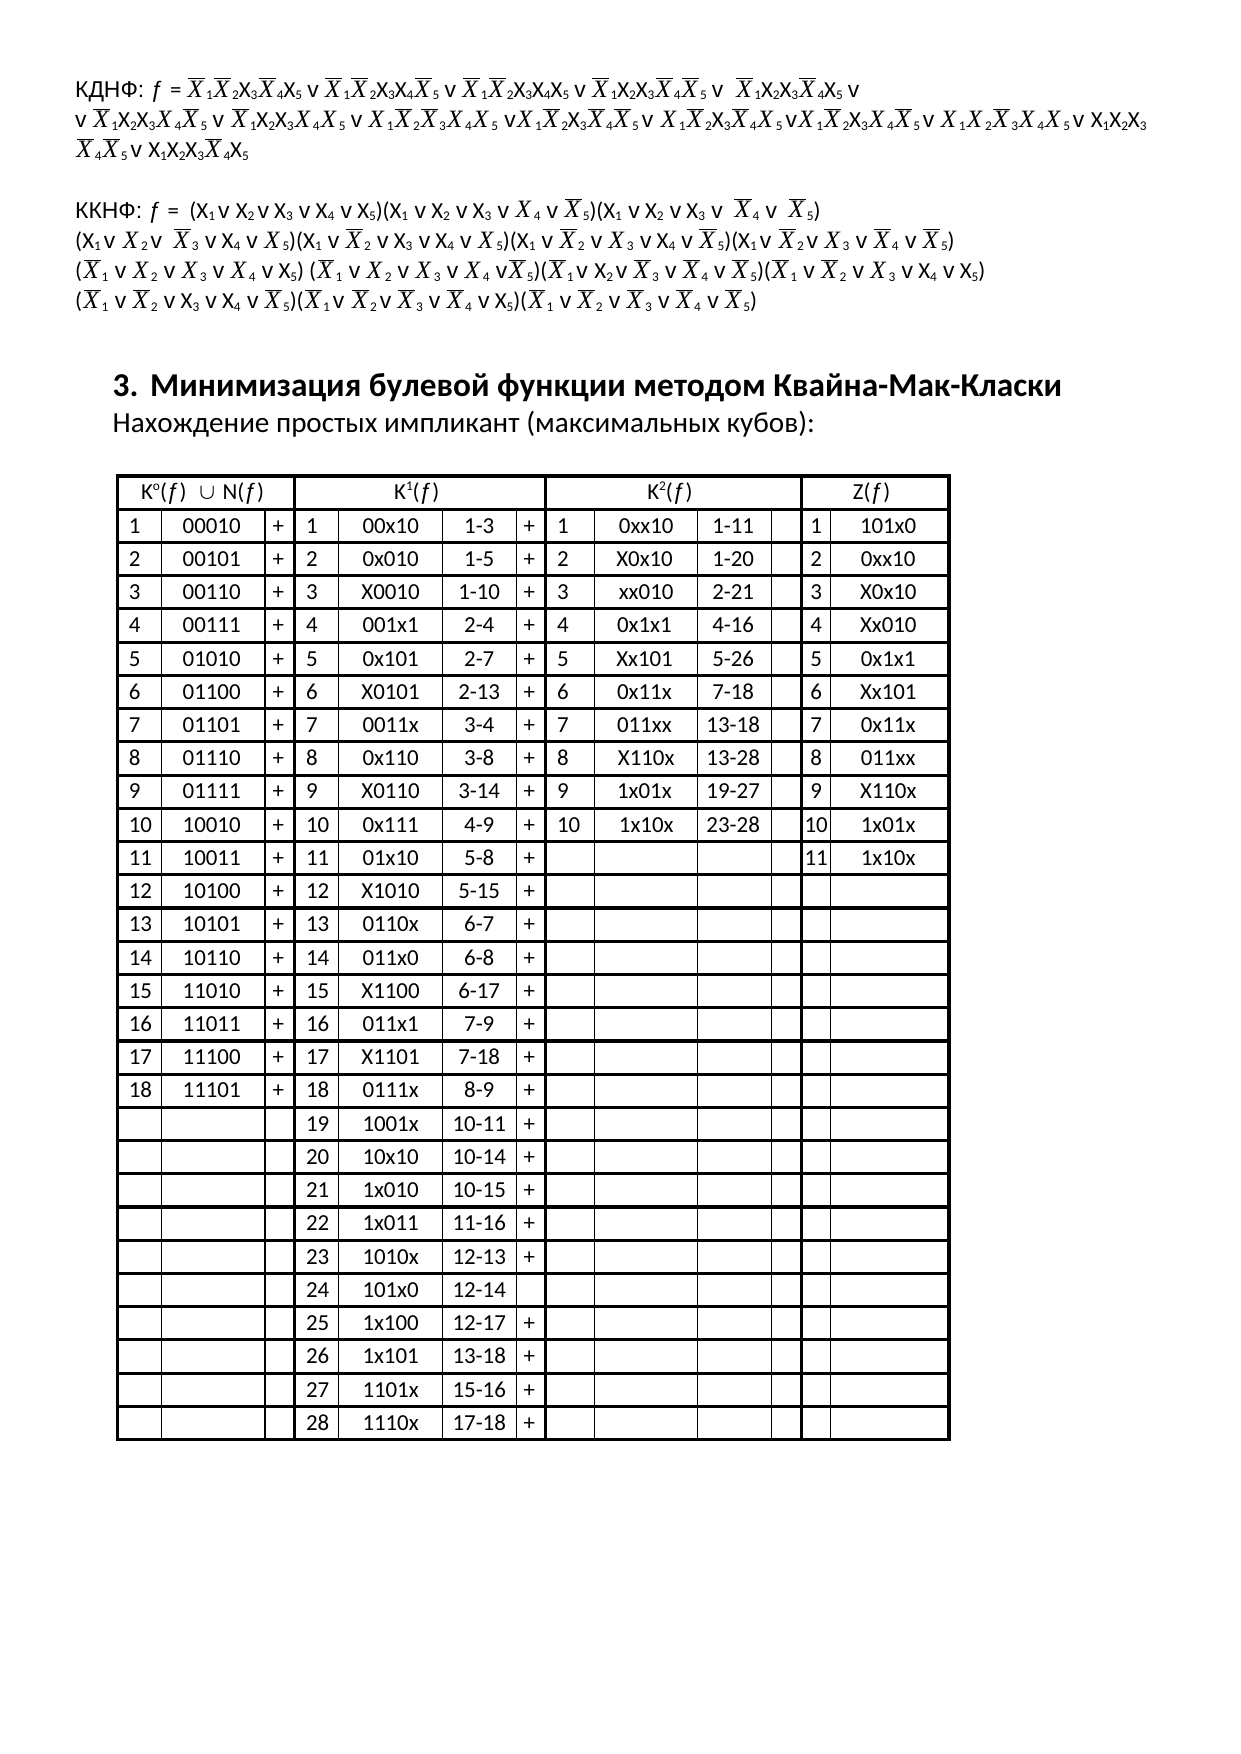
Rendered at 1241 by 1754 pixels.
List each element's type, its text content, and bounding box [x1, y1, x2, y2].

table_cell [517, 1275, 544, 1305]
table_cell X0x10 [595, 544, 697, 574]
table_cell 101x0 [339, 1275, 442, 1305]
table_cell [119, 1175, 161, 1205]
text ККНФ: ƒ = (X1 v X2 v X3 v X4 v X5)(X1 v X2 v X3 v 4 v 5)(X1 v X2 v X3 v 4 v 5) [75, 196, 1165, 224]
table_cell [595, 1175, 697, 1205]
table_cell X1100 [339, 976, 442, 1006]
table_cell 4 [547, 610, 594, 641]
table_cell [698, 1408, 771, 1438]
table_cell + [517, 1209, 544, 1239]
table_cell [831, 943, 947, 973]
table_cell 4-9 [443, 810, 516, 840]
table_cell [547, 1341, 594, 1372]
table_cell 10x10 [339, 1142, 442, 1172]
table_cell [266, 1375, 293, 1405]
table_cell [698, 1341, 771, 1372]
table_cell 01010 [162, 644, 264, 674]
table_cell [595, 1009, 697, 1039]
table_cell [595, 1142, 697, 1172]
table_cell 26 [296, 1341, 338, 1372]
table_cell + [266, 710, 293, 740]
table_cell [595, 1408, 697, 1438]
table_cell [595, 1043, 697, 1072]
table_cell [698, 1109, 771, 1139]
table_cell 01x10 [339, 843, 442, 873]
table_cell [119, 1408, 161, 1438]
table_cell 10100 [162, 876, 264, 906]
table_cell + [266, 876, 293, 906]
table_cell 011xx [831, 743, 947, 773]
table_cell 2 [296, 544, 338, 574]
table_cell [547, 1275, 594, 1305]
table_cell 10-15 [443, 1175, 516, 1205]
table_cell [803, 1242, 830, 1272]
table_cell [595, 976, 697, 1006]
table_cell 19-27 [698, 777, 771, 807]
table_cell [803, 1375, 830, 1405]
table_cell [772, 743, 800, 773]
table_cell + [517, 1142, 544, 1172]
table_cell 1x101 [339, 1341, 442, 1372]
table_cell [698, 1242, 771, 1272]
table_cell + [266, 677, 293, 707]
table_cell X110x [831, 777, 947, 807]
table_cell 1101x [339, 1375, 442, 1405]
table_cell 00110 [162, 577, 264, 607]
table_cell + [266, 644, 293, 674]
table_cell 2 [119, 544, 161, 574]
table_cell [772, 943, 800, 973]
table_cell 4 [803, 610, 830, 641]
table_cell 11 [803, 843, 830, 873]
table_cell + [517, 710, 544, 740]
table_cell [698, 1308, 771, 1338]
table_cell [698, 1142, 771, 1172]
table_cell 10011 [162, 843, 264, 873]
table_cell 11-16 [443, 1209, 516, 1239]
table_cell [772, 1209, 800, 1239]
table_cell 6-7 [443, 910, 516, 939]
table_cell 01110 [162, 743, 264, 773]
table_cell 1x100 [339, 1308, 442, 1338]
table_cell [831, 1209, 947, 1239]
table_cell X0101 [339, 677, 442, 707]
table_cell 7-18 [698, 677, 771, 707]
table_cell [698, 1076, 771, 1106]
table_cell + [517, 1009, 544, 1039]
table_cell [698, 1009, 771, 1039]
table_cell 01101 [162, 710, 264, 740]
table_header Z(ƒ) [803, 478, 947, 508]
table_cell 10010 [162, 810, 264, 840]
table_cell 12 [119, 876, 161, 906]
table_cell [803, 1175, 830, 1205]
table_cell [803, 1209, 830, 1239]
table_cell [831, 1009, 947, 1039]
table_cell 2-7 [443, 644, 516, 674]
table_cell 0x1x1 [831, 644, 947, 674]
table_cell + [266, 843, 293, 873]
table_cell + [266, 511, 293, 541]
table_cell + [517, 1242, 544, 1272]
table_cell + [266, 577, 293, 607]
table_cell 5 [547, 644, 594, 674]
table_cell 1x10x [595, 810, 697, 840]
table_cell 00010 [162, 511, 264, 541]
table_cell + [517, 843, 544, 873]
table_cell 19 [296, 1109, 338, 1139]
table_cell [547, 1043, 594, 1072]
list Минимизация булевой функции методом Квайна-Мак-Класки [112, 363, 1165, 404]
table_header Ko(ƒ) N(ƒ) [119, 478, 293, 508]
table_cell [831, 1175, 947, 1205]
table_cell [119, 1109, 161, 1139]
table_cell 0x101 [339, 644, 442, 674]
table_cell 10 [803, 810, 830, 840]
table_cell 1x01x [831, 810, 947, 840]
table_cell [831, 876, 947, 906]
table_cell 1 [296, 511, 338, 541]
table_cell [772, 1142, 800, 1172]
table_cell 1001x [339, 1109, 442, 1139]
table_cell + [517, 1175, 544, 1205]
table_cell X0x10 [831, 577, 947, 607]
table_cell 00111 [162, 610, 264, 641]
table_cell 9 [547, 777, 594, 807]
table_cell [698, 910, 771, 939]
text (1 v 2 v X3 v X4 v 5)(1 v 2 v 3 v 4 v X5)(1 v 2 v 3 v 4 v 5) [75, 286, 1165, 314]
table_cell + [517, 1375, 544, 1405]
table_cell 16 [296, 1009, 338, 1039]
table_cell [772, 1009, 800, 1039]
table_cell [803, 1308, 830, 1338]
table_cell 1x01x [595, 777, 697, 807]
table_cell [803, 1275, 830, 1305]
table_cell 011x1 [339, 1009, 442, 1039]
table_cell X1010 [339, 876, 442, 906]
table_cell 22 [296, 1209, 338, 1239]
table_cell 0x11x [831, 710, 947, 740]
table_cell [119, 1341, 161, 1372]
table_cell 00x10 [339, 511, 442, 541]
table_cell 13 [119, 910, 161, 939]
table_cell [831, 1242, 947, 1272]
table_cell xx010 [595, 577, 697, 607]
table_cell [803, 1043, 830, 1072]
table_cell + [517, 777, 544, 807]
table_cell 10-11 [443, 1109, 516, 1139]
table_cell 7 [547, 710, 594, 740]
table_cell [547, 1142, 594, 1172]
table_cell [595, 1242, 697, 1272]
table_cell [772, 843, 800, 873]
table_cell 11100 [162, 1043, 264, 1072]
table_cell 7 [803, 710, 830, 740]
table_cell [772, 1408, 800, 1438]
table_cell 20 [296, 1142, 338, 1172]
table_cell 6 [803, 677, 830, 707]
table_cell [803, 876, 830, 906]
table_header (ƒ) [547, 478, 800, 508]
table_cell [162, 1275, 264, 1305]
table_cell [547, 1308, 594, 1338]
table_cell + [266, 610, 293, 641]
table_cell [803, 1408, 830, 1438]
table_cell [547, 1175, 594, 1205]
table_cell [772, 677, 800, 707]
table_cell [266, 1175, 293, 1205]
table_cell [595, 1275, 697, 1305]
table_cell 0xx10 [595, 511, 697, 541]
table_cell 1x010 [339, 1175, 442, 1205]
table_cell [119, 1209, 161, 1239]
table_cell [831, 1142, 947, 1172]
table_cell 001x1 [339, 610, 442, 641]
table_cell [547, 1076, 594, 1106]
table_cell [595, 1341, 697, 1372]
table_cell [772, 1076, 800, 1106]
table_cell 1 [119, 511, 161, 541]
table_cell 3-14 [443, 777, 516, 807]
table_cell 3 [119, 577, 161, 607]
table_cell + [517, 1408, 544, 1438]
table_cell + [517, 943, 544, 973]
table_cell X1101 [339, 1043, 442, 1072]
table_cell [547, 910, 594, 939]
table_cell + [517, 644, 544, 674]
table_cell 7 [296, 710, 338, 740]
table_header K1(ƒ) [296, 478, 544, 508]
text v 1X2X345 v 1X2X345 v 12345 v12X345 v 12X345 v12X345 v 12345 v X1X2X345 v X1X2X34X5 [75, 105, 1165, 163]
table_cell 3-4 [443, 710, 516, 740]
table_cell 12-17 [443, 1308, 516, 1338]
table_cell [595, 876, 697, 906]
table_cell 25 [296, 1308, 338, 1338]
table_cell 1010x [339, 1242, 442, 1272]
table_cell 28 [296, 1408, 338, 1438]
table_cell 0110x [339, 910, 442, 939]
table_cell [547, 1209, 594, 1239]
table_cell 8-9 [443, 1076, 516, 1106]
table_cell [698, 943, 771, 973]
table_cell [162, 1142, 264, 1172]
table_cell [831, 1408, 947, 1438]
table_cell 10 [547, 810, 594, 840]
table_cell 1x011 [339, 1209, 442, 1239]
table_cell [772, 1375, 800, 1405]
table_cell 9 [803, 777, 830, 807]
table_cell [266, 1341, 293, 1372]
table_cell [547, 943, 594, 973]
table_cell 15 [119, 976, 161, 1006]
table_cell [803, 976, 830, 1006]
table_cell 6-17 [443, 976, 516, 1006]
table_cell [772, 511, 800, 541]
table_cell [831, 1043, 947, 1072]
table_cell [595, 1209, 697, 1239]
table_cell X0010 [339, 577, 442, 607]
table_cell [162, 1209, 264, 1239]
table_cell 5-15 [443, 876, 516, 906]
table_cell + [266, 810, 293, 840]
table_cell 2 [803, 544, 830, 574]
table_cell 4 [296, 610, 338, 641]
table_cell 8 [119, 743, 161, 773]
table_cell [803, 910, 830, 939]
table_cell 5-26 [698, 644, 771, 674]
table_cell [698, 1209, 771, 1239]
table_cell [266, 1275, 293, 1305]
table_cell 18 [119, 1076, 161, 1106]
table_cell [772, 610, 800, 641]
table_cell 6 [119, 677, 161, 707]
table_cell + [517, 976, 544, 1006]
table_cell 01111 [162, 777, 264, 807]
table_cell [266, 1109, 293, 1139]
table_cell + [517, 876, 544, 906]
table_cell [831, 1275, 947, 1305]
table_cell 0x1x1 [595, 610, 697, 641]
table_cell [772, 777, 800, 807]
table_cell Xx010 [831, 610, 947, 641]
table_cell 10-14 [443, 1142, 516, 1172]
table_cell [772, 644, 800, 674]
table_cell + [517, 1308, 544, 1338]
table_cell [772, 710, 800, 740]
table_cell [119, 1308, 161, 1338]
table_cell [803, 1076, 830, 1106]
table_cell + [266, 743, 293, 773]
table_cell + [517, 1341, 544, 1372]
table_cell [803, 943, 830, 973]
table_cell [772, 1242, 800, 1272]
table_cell X110x [595, 743, 697, 773]
table_cell [772, 1308, 800, 1338]
table_cell [547, 1242, 594, 1272]
table_cell [772, 1175, 800, 1205]
table_cell 1-10 [443, 577, 516, 607]
table_cell [772, 876, 800, 906]
table_cell 1 [803, 511, 830, 541]
table_cell + [517, 743, 544, 773]
table_cell [831, 1375, 947, 1405]
table_cell 011xx [595, 710, 697, 740]
table_cell 7-18 [443, 1043, 516, 1072]
table_cell 1-3 [443, 511, 516, 541]
table_cell [547, 1375, 594, 1405]
table_cell 17-18 [443, 1408, 516, 1438]
table_cell 0x110 [339, 743, 442, 773]
table_cell 7 [119, 710, 161, 740]
table_cell + [517, 810, 544, 840]
table_cell [595, 910, 697, 939]
table_cell 1 [547, 511, 594, 541]
table_cell 17 [119, 1043, 161, 1072]
table_cell 13 [296, 910, 338, 939]
table_cell + [517, 910, 544, 939]
table_cell [162, 1109, 264, 1139]
table_cell 5 [803, 644, 830, 674]
table_cell [772, 976, 800, 1006]
table_cell + [517, 677, 544, 707]
table_cell 5-8 [443, 843, 516, 873]
table_cell + [517, 1076, 544, 1106]
table_cell 6 [547, 677, 594, 707]
table_cell 17 [296, 1043, 338, 1072]
table_cell [698, 843, 771, 873]
table_cell [266, 1408, 293, 1438]
table_cell [698, 976, 771, 1006]
table_cell [772, 544, 800, 574]
table_cell [595, 1076, 697, 1106]
table_cell [547, 1109, 594, 1139]
table_cell [772, 810, 800, 840]
table_cell 11011 [162, 1009, 264, 1039]
table_cell [831, 1341, 947, 1372]
table_cell [772, 910, 800, 939]
table_cell [547, 876, 594, 906]
text Нахождение простых импликант (максимальных кубов): [75, 404, 1165, 440]
table_cell [772, 1341, 800, 1372]
table_cell 13-18 [698, 710, 771, 740]
table_cell 101x0 [831, 511, 947, 541]
table_cell [803, 1142, 830, 1172]
table_cell 0x111 [339, 810, 442, 840]
table_cell [266, 1142, 293, 1172]
table_cell 10101 [162, 910, 264, 939]
table_cell [772, 577, 800, 607]
table_cell 16 [119, 1009, 161, 1039]
table_cell 00101 [162, 544, 264, 574]
table_cell [547, 1408, 594, 1438]
table_cell + [266, 976, 293, 1006]
table_cell 1110x [339, 1408, 442, 1438]
table_cell [803, 1109, 830, 1139]
table_cell 7-9 [443, 1009, 516, 1039]
table_cell 6 [296, 677, 338, 707]
table_cell 13-18 [443, 1341, 516, 1372]
table_cell 3-8 [443, 743, 516, 773]
table_cell [162, 1175, 264, 1205]
table_cell 3 [296, 577, 338, 607]
table_cell [831, 1076, 947, 1106]
table_cell [162, 1308, 264, 1338]
table_cell + [517, 577, 544, 607]
table_cell 0111x [339, 1076, 442, 1106]
table_cell 4 [119, 610, 161, 641]
table_cell 12 [296, 876, 338, 906]
table_cell + [517, 511, 544, 541]
table_cell 23-28 [698, 810, 771, 840]
table_cell 10 [119, 810, 161, 840]
table_cell [698, 1043, 771, 1072]
table_cell [595, 1308, 697, 1338]
table_cell [698, 876, 771, 906]
table_cell + [517, 1043, 544, 1072]
table_cell 27 [296, 1375, 338, 1405]
table_cell + [517, 610, 544, 641]
table_cell 11101 [162, 1076, 264, 1106]
table_cell [803, 1341, 830, 1372]
table_cell 1-11 [698, 511, 771, 541]
table_cell + [517, 1109, 544, 1139]
table_cell 0011x [339, 710, 442, 740]
table_cell [547, 843, 594, 873]
table_cell Xx101 [831, 677, 947, 707]
table_cell 2-4 [443, 610, 516, 641]
table_cell 12-14 [443, 1275, 516, 1305]
table_cell 13-28 [698, 743, 771, 773]
table_cell 11 [119, 843, 161, 873]
table_cell 3 [547, 577, 594, 607]
table_cell [547, 1009, 594, 1039]
table_cell + [266, 544, 293, 574]
table_cell 1x10x [831, 843, 947, 873]
table_cell 21 [296, 1175, 338, 1205]
table_cell [772, 1109, 800, 1139]
table_cell 14 [296, 943, 338, 973]
table_cell [119, 1275, 161, 1305]
table_cell [831, 1109, 947, 1139]
table_cell 1-5 [443, 544, 516, 574]
table_cell 2-21 [698, 577, 771, 607]
table_cell 11010 [162, 976, 264, 1006]
table_cell 8 [803, 743, 830, 773]
table_cell [698, 1275, 771, 1305]
table_cell 011x0 [339, 943, 442, 973]
table_cell 1-20 [698, 544, 771, 574]
table_cell 15-16 [443, 1375, 516, 1405]
table_cell 5 [296, 644, 338, 674]
table_cell [266, 1209, 293, 1239]
table_cell 5 [119, 644, 161, 674]
table_cell [162, 1375, 264, 1405]
table_cell + [266, 777, 293, 807]
table_cell 8 [296, 743, 338, 773]
table_cell 11 [296, 843, 338, 873]
table_cell 4-16 [698, 610, 771, 641]
table_cell [119, 1242, 161, 1272]
table_cell [698, 1375, 771, 1405]
table_cell 3 [803, 577, 830, 607]
table_cell [162, 1408, 264, 1438]
table_cell 2 [547, 544, 594, 574]
text (X1 v 2 v 3 v X4 v 5)(X1 v 2 v X3 v X4 v 5)(X1 v 2 v 3 v X4 v 5)(X1 v 2 v 3 v 4 v 5) [75, 226, 1165, 254]
table_cell [831, 1308, 947, 1338]
table_cell [547, 976, 594, 1006]
table_cell [831, 910, 947, 939]
table_cell 0x11x [595, 677, 697, 707]
table_cell 12-13 [443, 1242, 516, 1272]
table_cell + [266, 1043, 293, 1072]
table_cell 0xx10 [831, 544, 947, 574]
table_cell 15 [296, 976, 338, 1006]
table_cell [119, 1375, 161, 1405]
table_cell [162, 1242, 264, 1272]
table_cell 18 [296, 1076, 338, 1106]
table_cell 01100 [162, 677, 264, 707]
table_cell 23 [296, 1242, 338, 1272]
text (1 v 2 v 3 v 4 v X5) (1 v 2 v 3 v 4 v5)(1 v X2 v 3 v 4 v 5)(1 v 2 v 3 v X4 v X5) [75, 256, 1165, 284]
table_cell [595, 1375, 697, 1405]
table_cell 14 [119, 943, 161, 973]
table_cell [595, 943, 697, 973]
table_cell 6-8 [443, 943, 516, 973]
table_cell [266, 1308, 293, 1338]
table_cell X0110 [339, 777, 442, 807]
table_cell [595, 1109, 697, 1139]
table_cell Xx101 [595, 644, 697, 674]
table_cell 0x010 [339, 544, 442, 574]
table_cell + [266, 1076, 293, 1106]
table_cell [772, 1043, 800, 1072]
table_cell + [266, 943, 293, 973]
table_cell [266, 1242, 293, 1272]
table_cell [595, 843, 697, 873]
table_cell [162, 1341, 264, 1372]
table_cell 10110 [162, 943, 264, 973]
table_cell + [517, 544, 544, 574]
table_cell [119, 1142, 161, 1172]
text КДНФ: ƒ = 12X34X5 v 12X3X45 v 12X3X4X5 v 1X2X345 v 1X2X34X5 v [75, 75, 1165, 103]
table_cell + [266, 910, 293, 939]
table_cell [698, 1175, 771, 1205]
table_cell 9 [296, 777, 338, 807]
table_cell 10 [296, 810, 338, 840]
table_cell [803, 1009, 830, 1039]
table_cell 9 [119, 777, 161, 807]
table_cell + [266, 1009, 293, 1039]
table_cell 24 [296, 1275, 338, 1305]
table_cell 2-13 [443, 677, 516, 707]
table_cell [831, 976, 947, 1006]
table_cell [772, 1275, 800, 1305]
table_cell 8 [547, 743, 594, 773]
